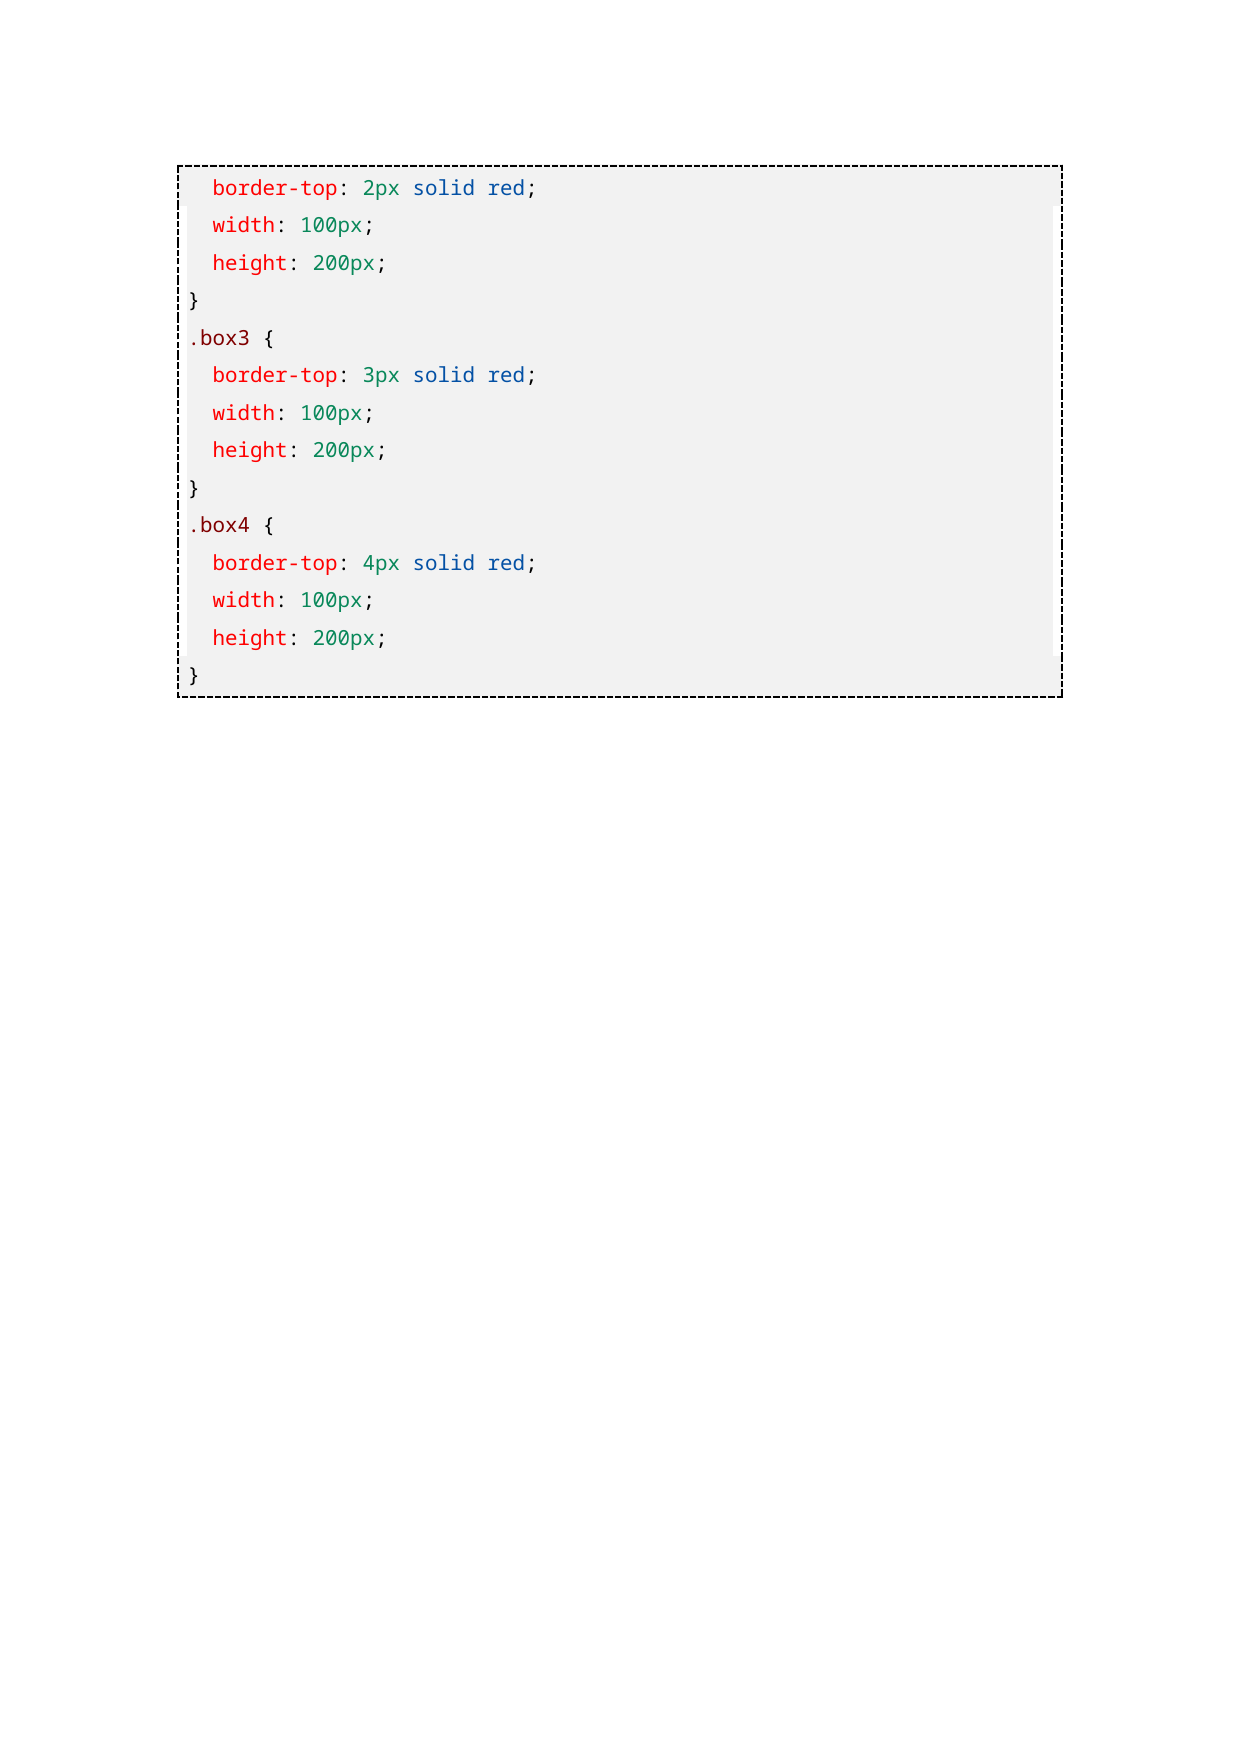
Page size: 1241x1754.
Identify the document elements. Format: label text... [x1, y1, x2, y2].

text border-top: 4px solid red; [187, 544, 1053, 581]
text .box4 { [187, 506, 1053, 544]
text height: 200px; [187, 619, 1053, 652]
text } [177, 652, 1063, 698]
text border-top: 2px solid red; [177, 164, 1063, 206]
text width: 100px; [187, 581, 1053, 619]
text width: 100px; [187, 206, 1053, 244]
text } [187, 469, 1053, 506]
text height: 200px; [187, 431, 1053, 469]
text width: 100px; [187, 394, 1053, 431]
text .box3 { [187, 319, 1053, 356]
text height: 200px; [187, 244, 1053, 281]
text } [187, 281, 1053, 319]
text border-top: 3px solid red; [187, 356, 1053, 394]
